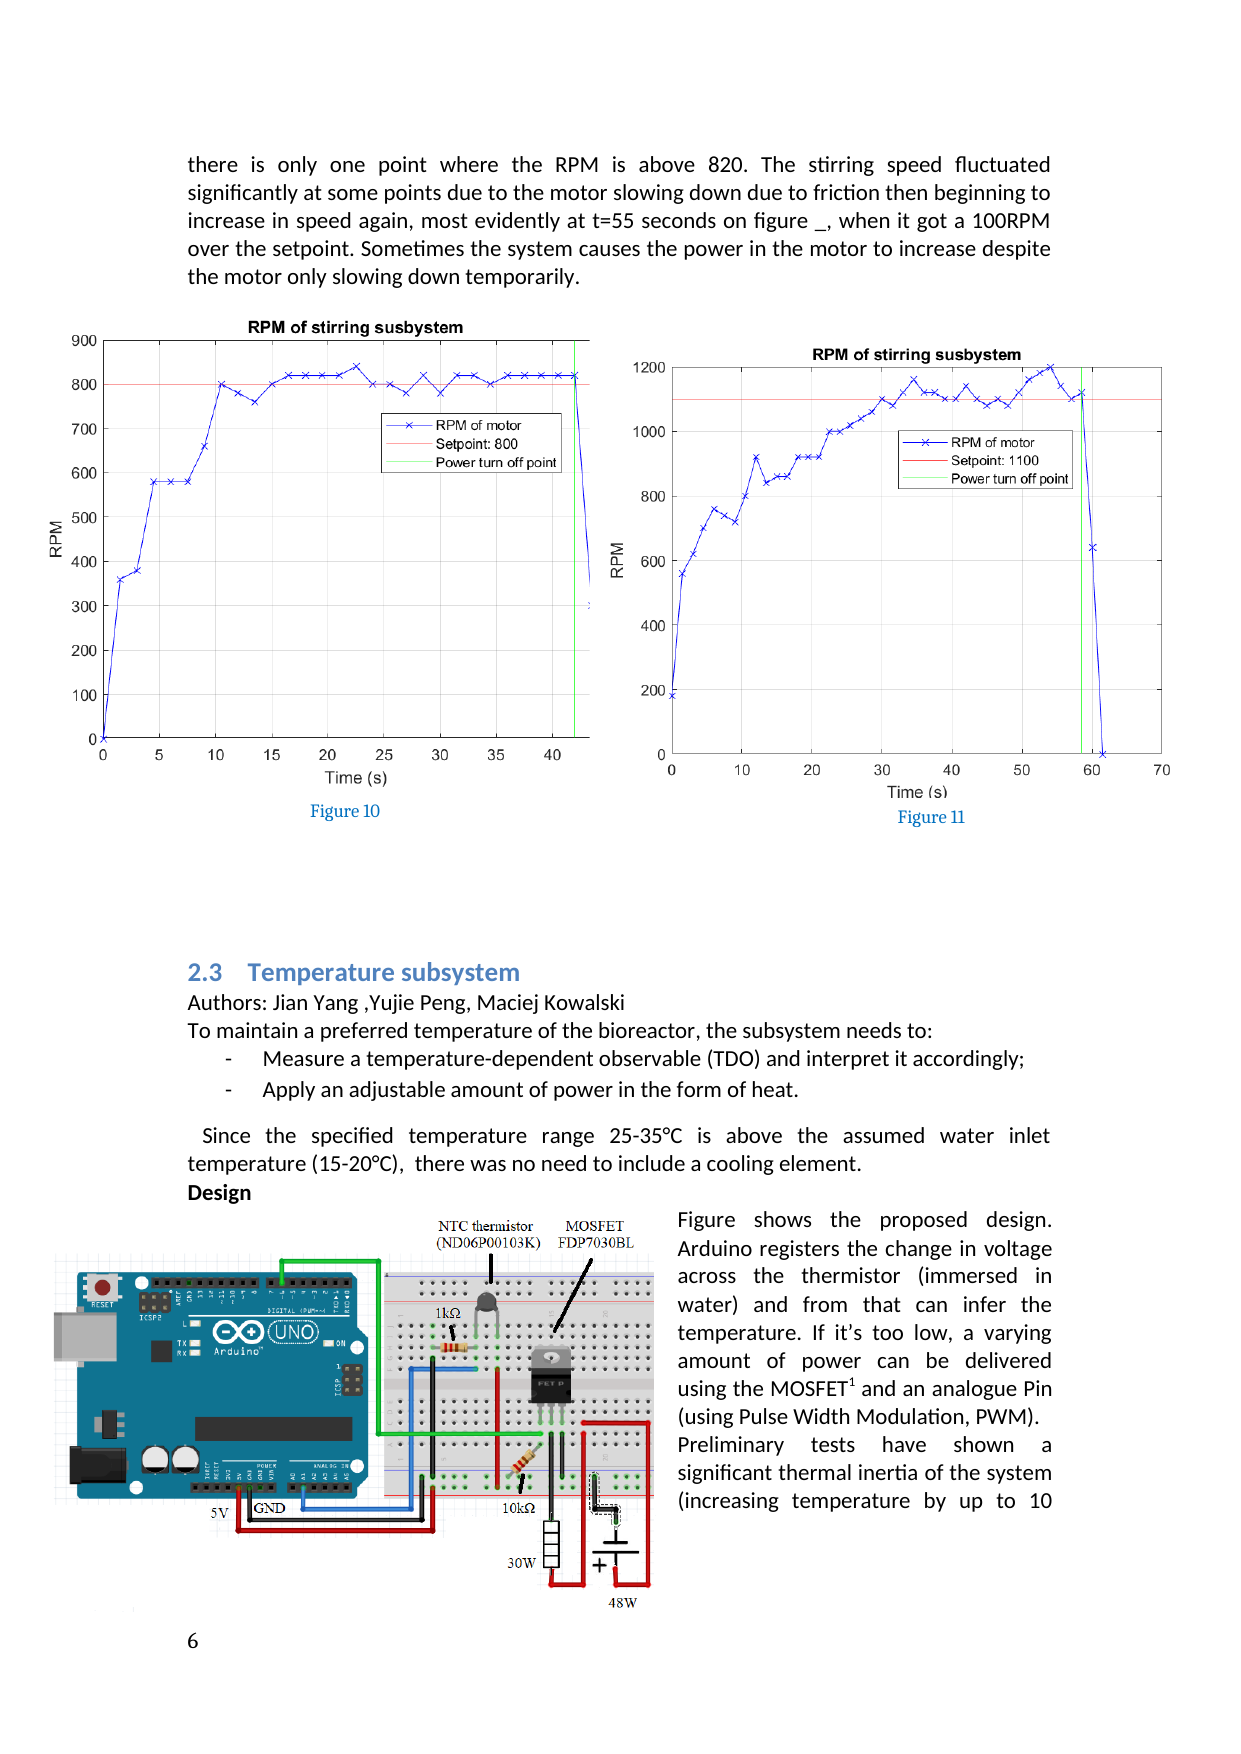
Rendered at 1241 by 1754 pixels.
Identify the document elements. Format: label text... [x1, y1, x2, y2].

subtitle Temperature subsystem [187, 955, 1053, 988]
picture [53, 1206, 659, 1614]
text Authors: Jian Yang ,Yujie Peng, Maciej Kowalski [187, 988, 1053, 1016]
list Apply an adjustable amount of power in the form of heat. [225, 1075, 1053, 1103]
picture [18, 303, 1222, 806]
list Measure a temperature-dependent observable (TDO) and interpret it accordingly; [225, 1044, 1053, 1072]
text Design Figure shows the proposed design. Arduino registers the change in voltage across the thermistor (immersed in water) and from that can infer the temperature. If it’s too low, a varying amount of power can be delivered using the MOSFET and an analogue Pin (using Pulse Width Modulation, PWM). [187, 1178, 1053, 1430]
text Since the specified temperature range 25-35°C is above the assumed water inlet temperature (15-20°C), there was no need to include a cooling element. [187, 1122, 1053, 1178]
text To maintain a preferred temperature of the bioreactor, the subsystem needs to: [187, 1016, 1053, 1044]
